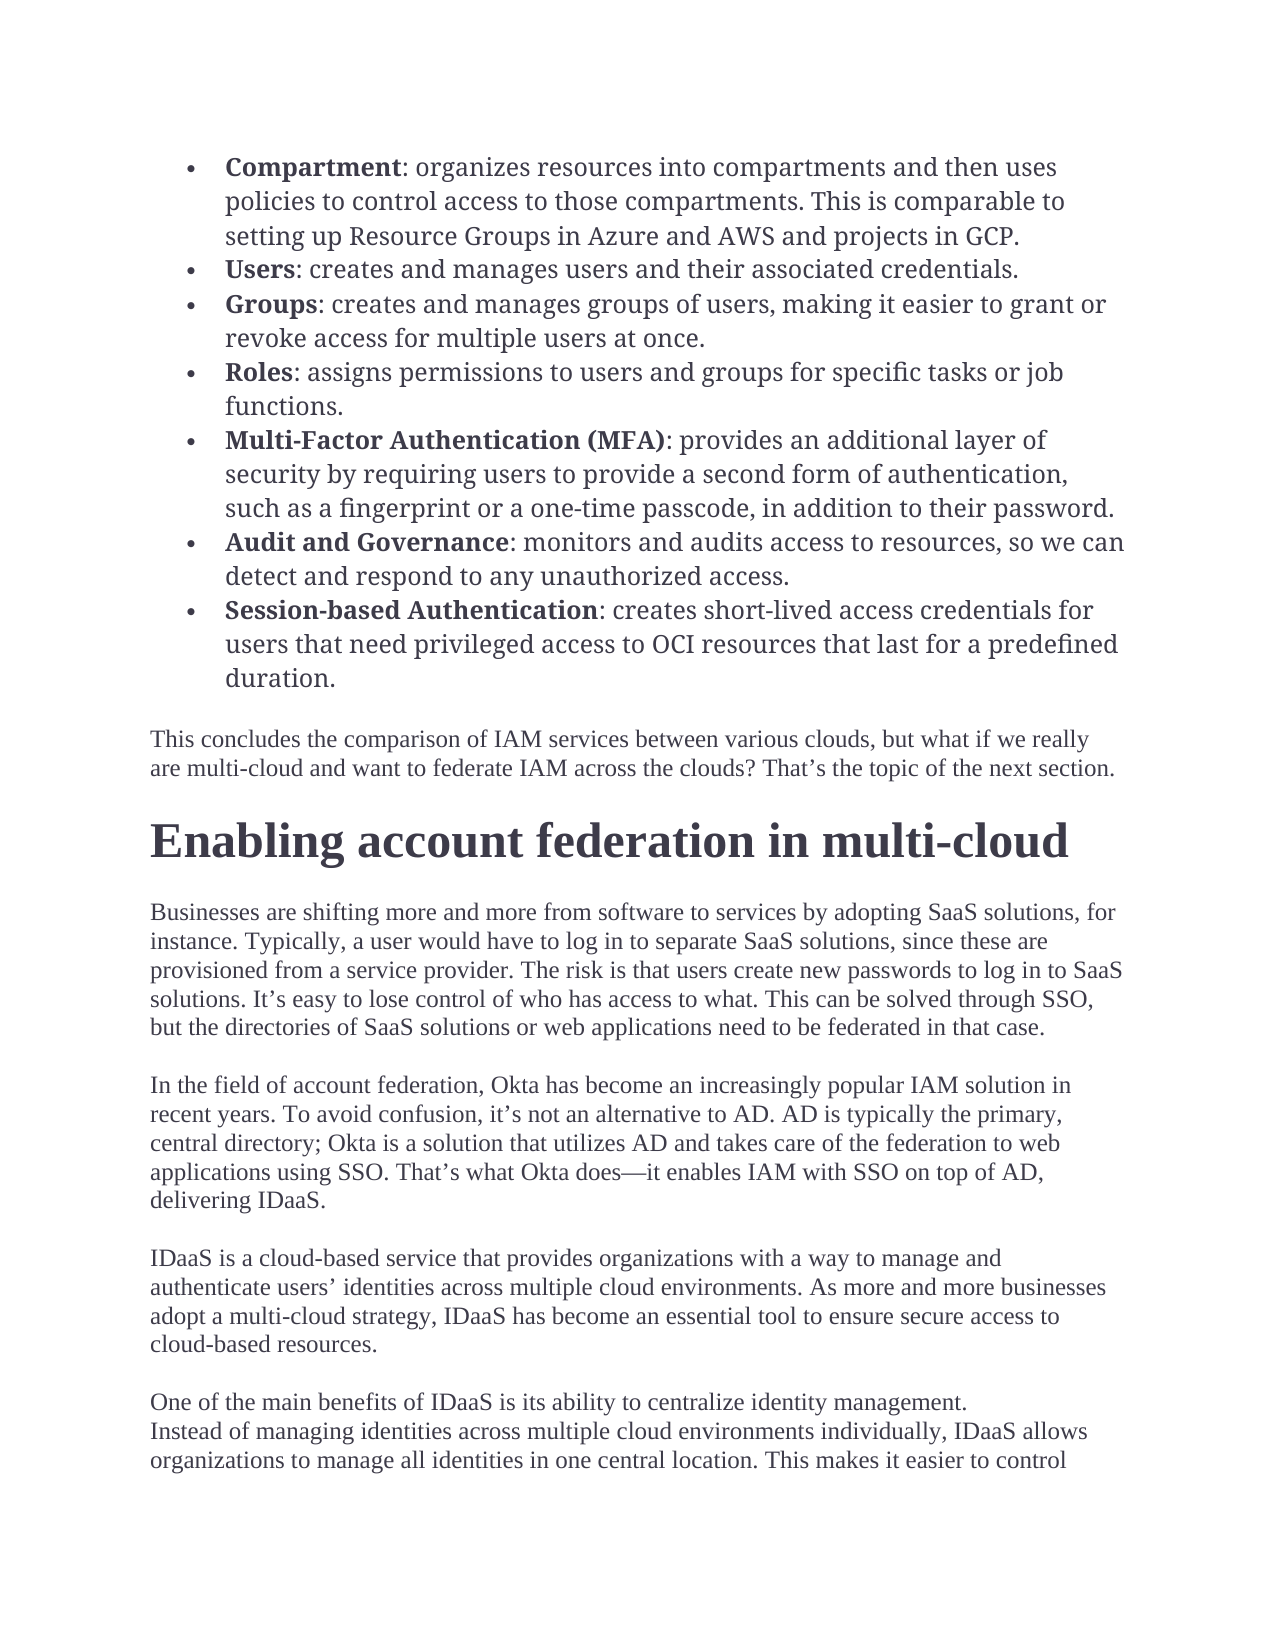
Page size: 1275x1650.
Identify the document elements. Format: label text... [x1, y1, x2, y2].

text In the field of account federation, Okta has become an increasingly popular IAM solution in recent years. To avoid confusion, it’s not an alternative to AD. AD is typically the primary, central directory; Okta is a solution that utilizes AD and takes care of the federation to web applications using SSO. That’s what Okta does—it enables IAM with SSO on top of AD, delivering IDaaS. [150, 1070, 1125, 1214]
list Multi-Factor Authentication (MFA): provides an additional layer of security by requiring users to provide a second form of authentication, such as a fingerprint or a one-time passcode, in addition to their password. [187, 422, 1125, 525]
list Session-based Authentication: creates short-lived access credentials for users that need privileged access to OCI resources that last for a predefined duration. [187, 593, 1125, 695]
list Roles: assigns permissions to users and groups for specific tasks or job functions. [187, 354, 1125, 422]
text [150, 1387, 1125, 1474]
list Audit and Governance: monitors and audits access to resources, so we can detect and respond to any unauthorized access. [187, 525, 1125, 593]
list Compartment: organizes resources into compartments and then uses policies to control access to those compartments. This is comparable to setting up Resource Groups in Azure and AWS and projects in GCP. [187, 150, 1125, 252]
text This concludes the comparison of IAM services between various clouds, but what if we really are multi-cloud and want to federate IAM across the clouds? That’s the topic of the next section. [150, 724, 1125, 782]
text IDaaS is a cloud-based service that provides organizations with a way to manage and authenticate users’ identities across multiple cloud environments. As more and more businesses adopt a multi-cloud strategy, IDaaS has become an essential tool to ensure secure access to cloud-based resources. [150, 1243, 1125, 1358]
text Enabling account federation in multi-cloud [150, 811, 1125, 868]
list Users: creates and manages users and their associated credentials. [187, 252, 1125, 286]
text Businesses are shifting more and more from software to services by adopting SaaS solutions, for instance. Typically, a user would have to log in to separate SaaS solutions, since these are provisioned from a service provider. The risk is that users create new passwords to log in to SaaS solutions. It’s easy to lose control of who has access to what. This can be solved through SSO, but the directories of SaaS solutions or web applications need to be federated in that case. [150, 897, 1125, 1041]
list Groups: creates and manages groups of users, making it easier to grant or revoke access for multiple users at once. [187, 286, 1125, 354]
